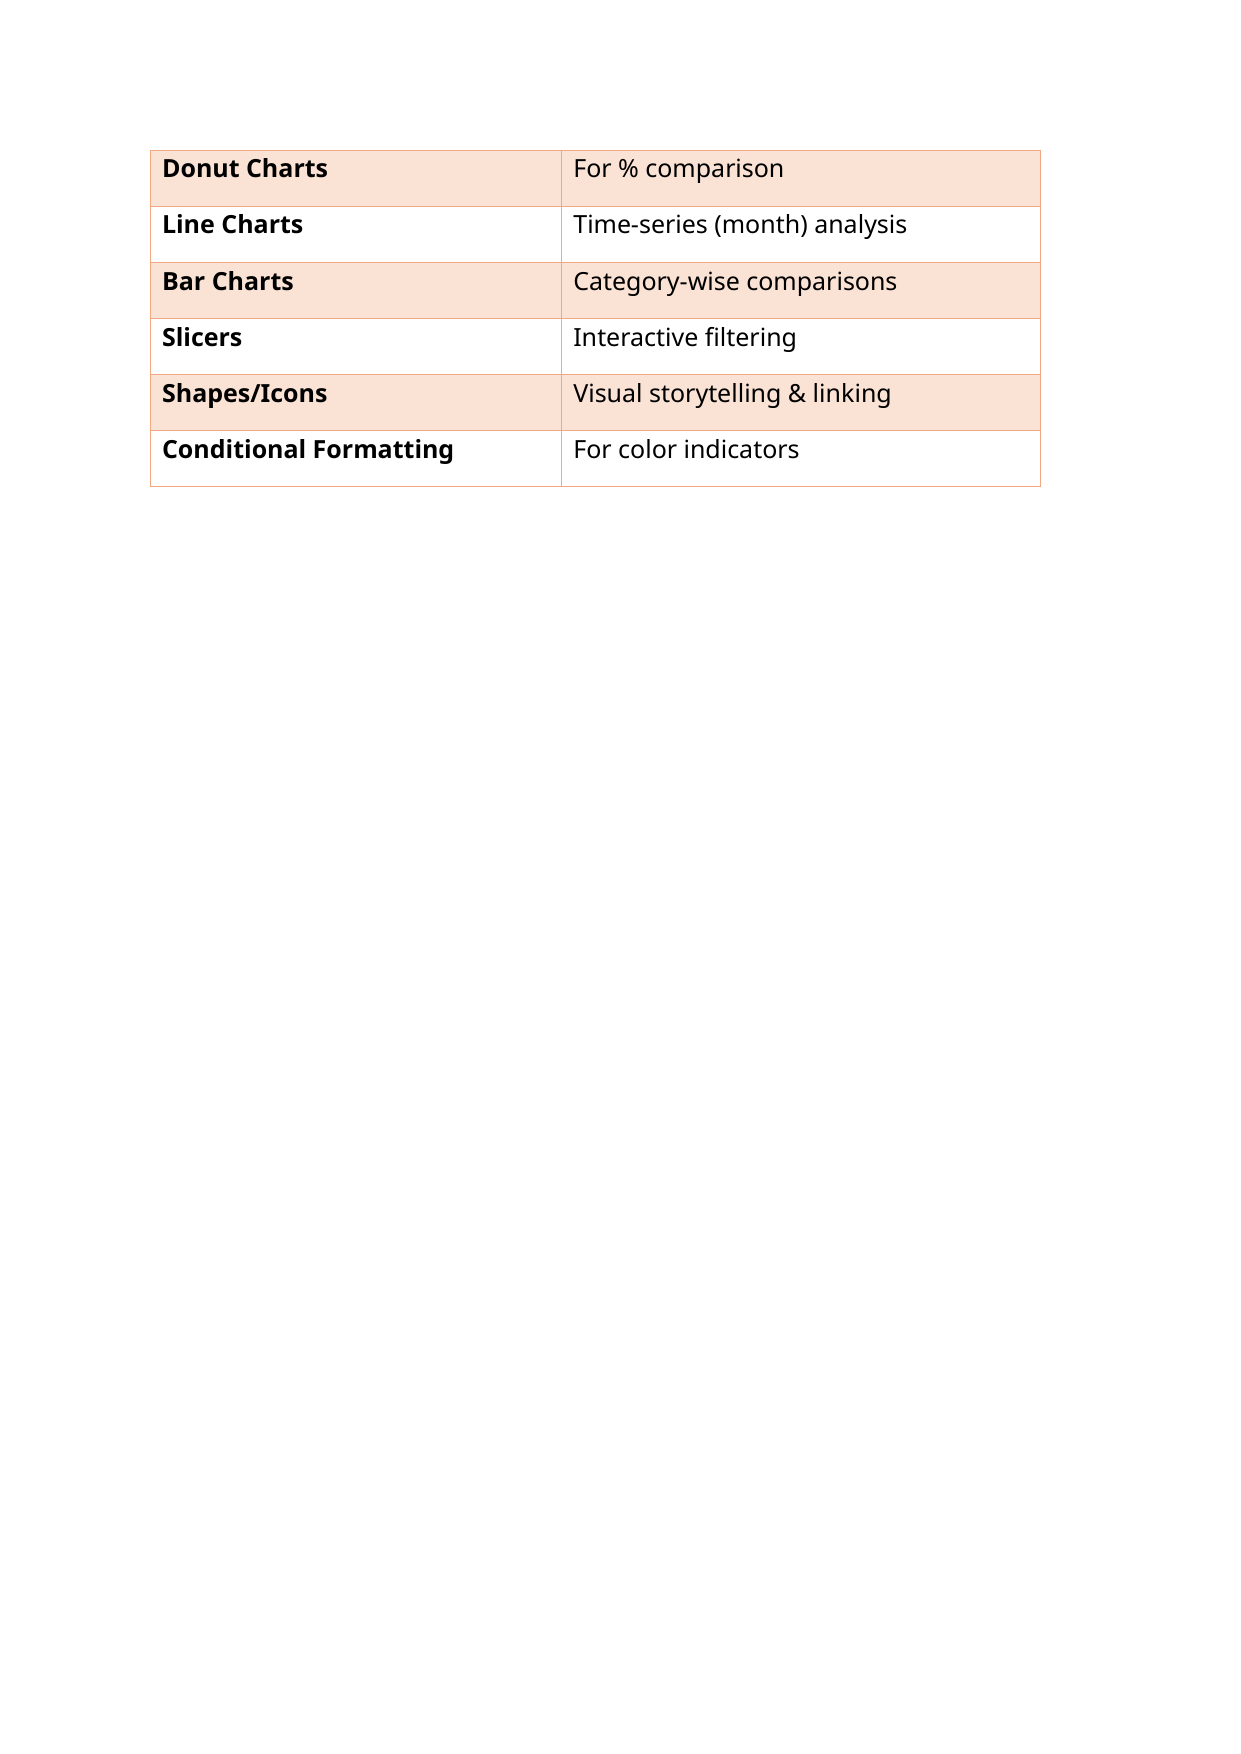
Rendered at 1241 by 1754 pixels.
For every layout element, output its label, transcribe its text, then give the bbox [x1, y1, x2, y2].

table_cell Line Charts [151, 207, 561, 262]
table_cell Time-series (month) analysis [562, 207, 1040, 262]
table_cell Category-wise comparisons [562, 263, 1040, 318]
table_cell Bar Charts [151, 263, 561, 318]
table_cell Conditional Formatting [151, 431, 561, 486]
table_cell For color indicators [562, 431, 1040, 486]
table_cell Donut Charts [151, 151, 561, 206]
table_cell Shapes/Icons [151, 375, 561, 430]
table_cell Visual storytelling & linking [562, 375, 1040, 430]
table_cell For % comparison [562, 151, 1040, 206]
table_cell Interactive filtering [562, 319, 1040, 374]
table_cell Slicers [151, 319, 561, 374]
